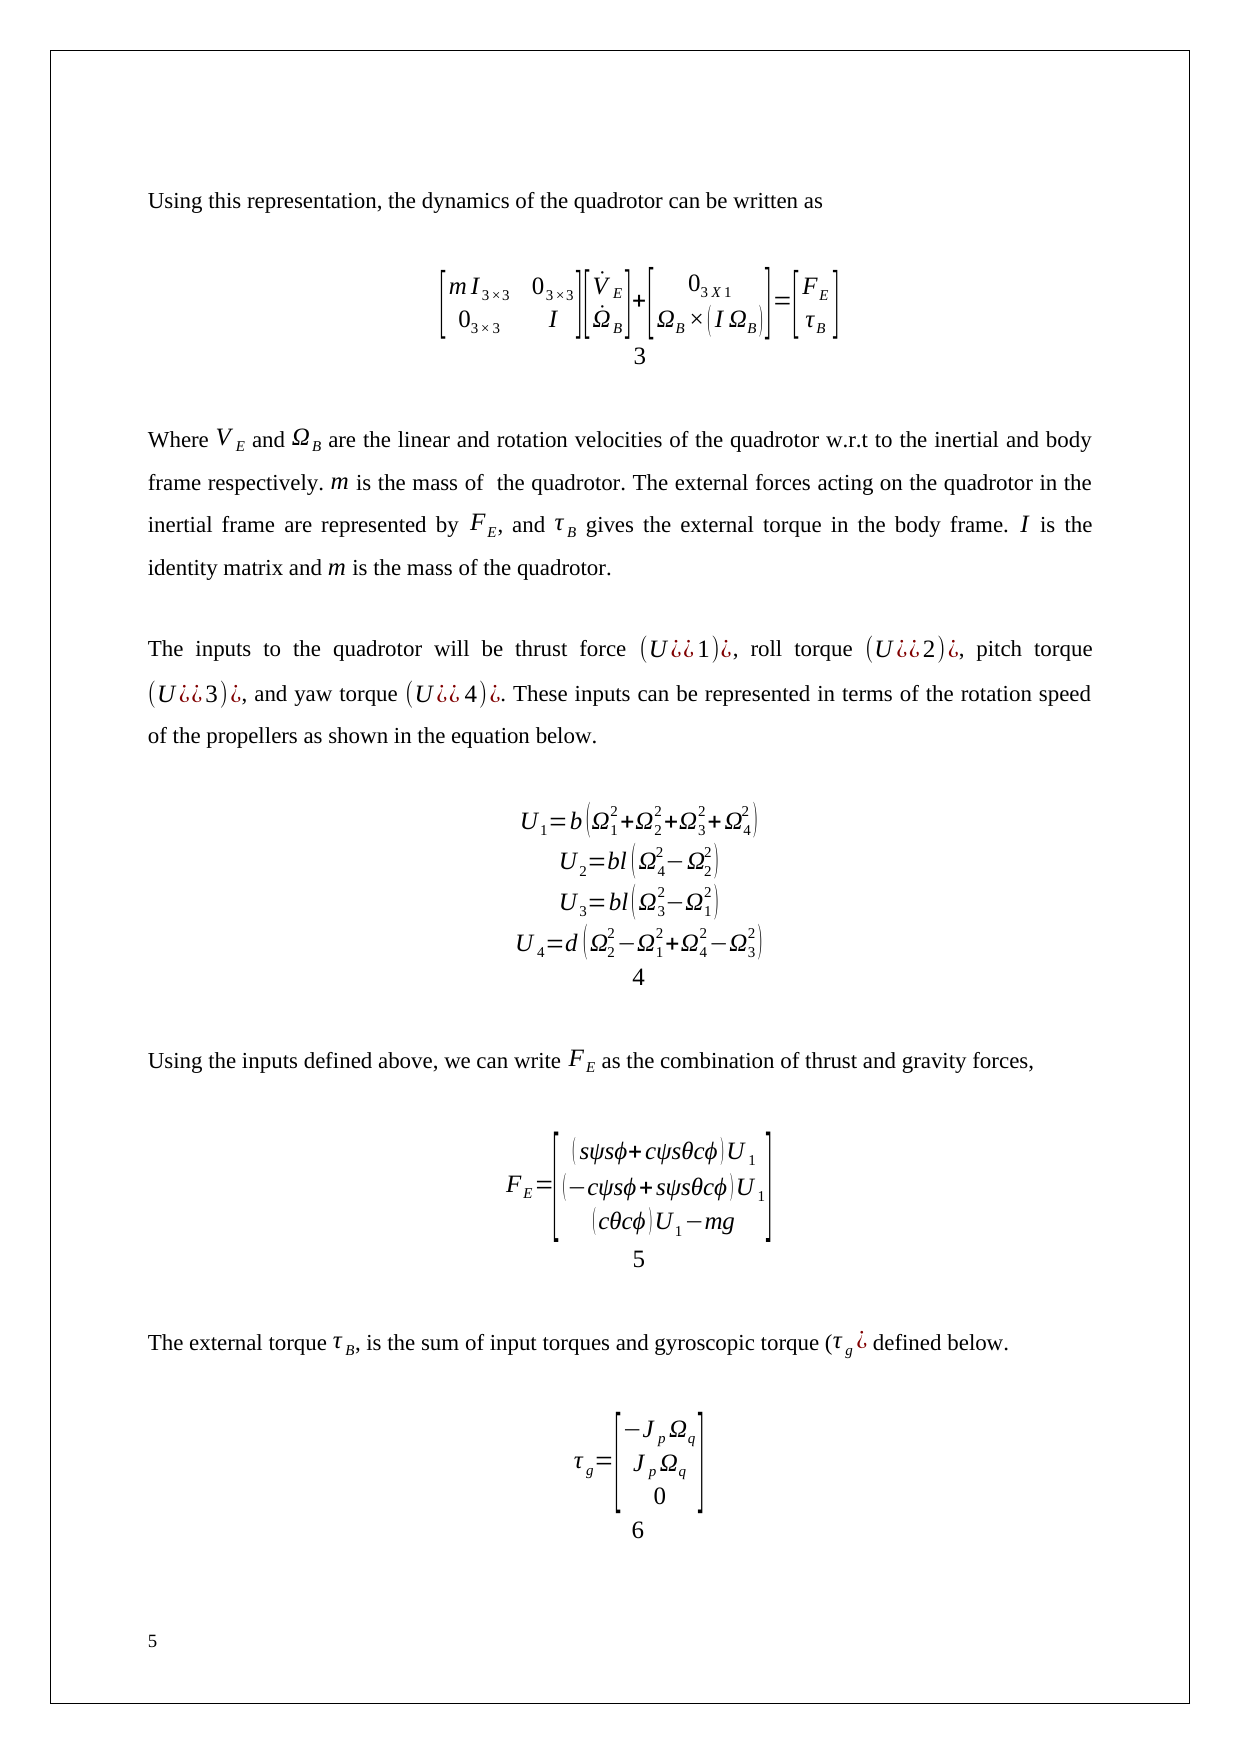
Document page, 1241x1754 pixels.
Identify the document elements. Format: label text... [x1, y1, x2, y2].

text Using the inputs defined above, we can write as the combination of thrust and gravity forces, [148, 1045, 1093, 1076]
text Where and are the linear and rotation velocities of the quadrotor w.r.t to the inertial and body frame respectively. is the mass of the quadrotor. The external forces acting on the quadrotor in the inertial frame are represented by , and gives the external torque in the body frame. is the identity matrix and is the mass of the quadrotor. [148, 424, 1093, 581]
text Using this representation, the dynamics of the quadrotor can be written as [148, 187, 1093, 213]
text The inputs to the quadrotor will be thrust force , roll torque , pitch torque , and yaw torque . These inputs can be represented in terms of the rotation speed of the propellers as shown in the equation below. [148, 634, 1093, 748]
text The external torque , is the sum of input torques and gyroscopic torque ( defined below. [148, 1327, 1093, 1358]
